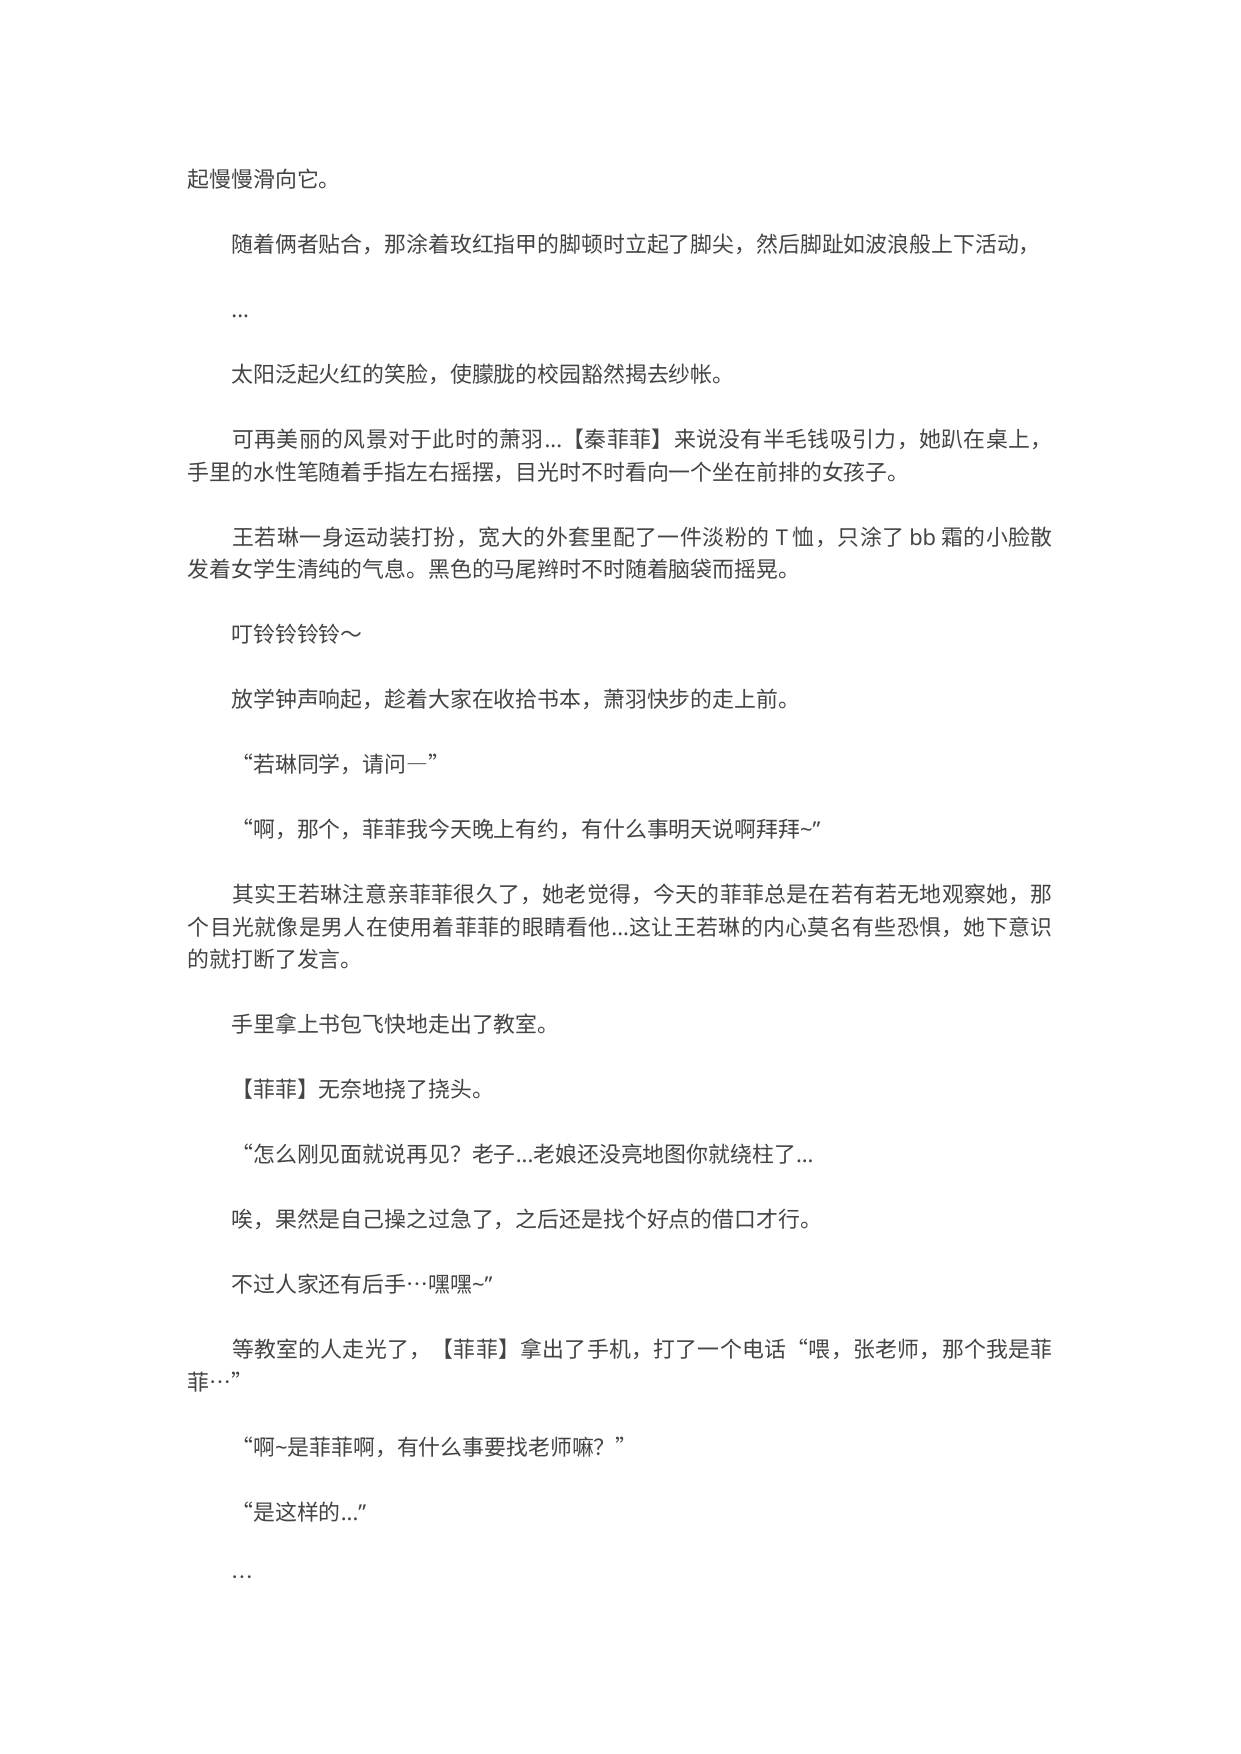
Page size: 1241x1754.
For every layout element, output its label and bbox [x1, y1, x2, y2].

text [187, 162, 1053, 1592]
